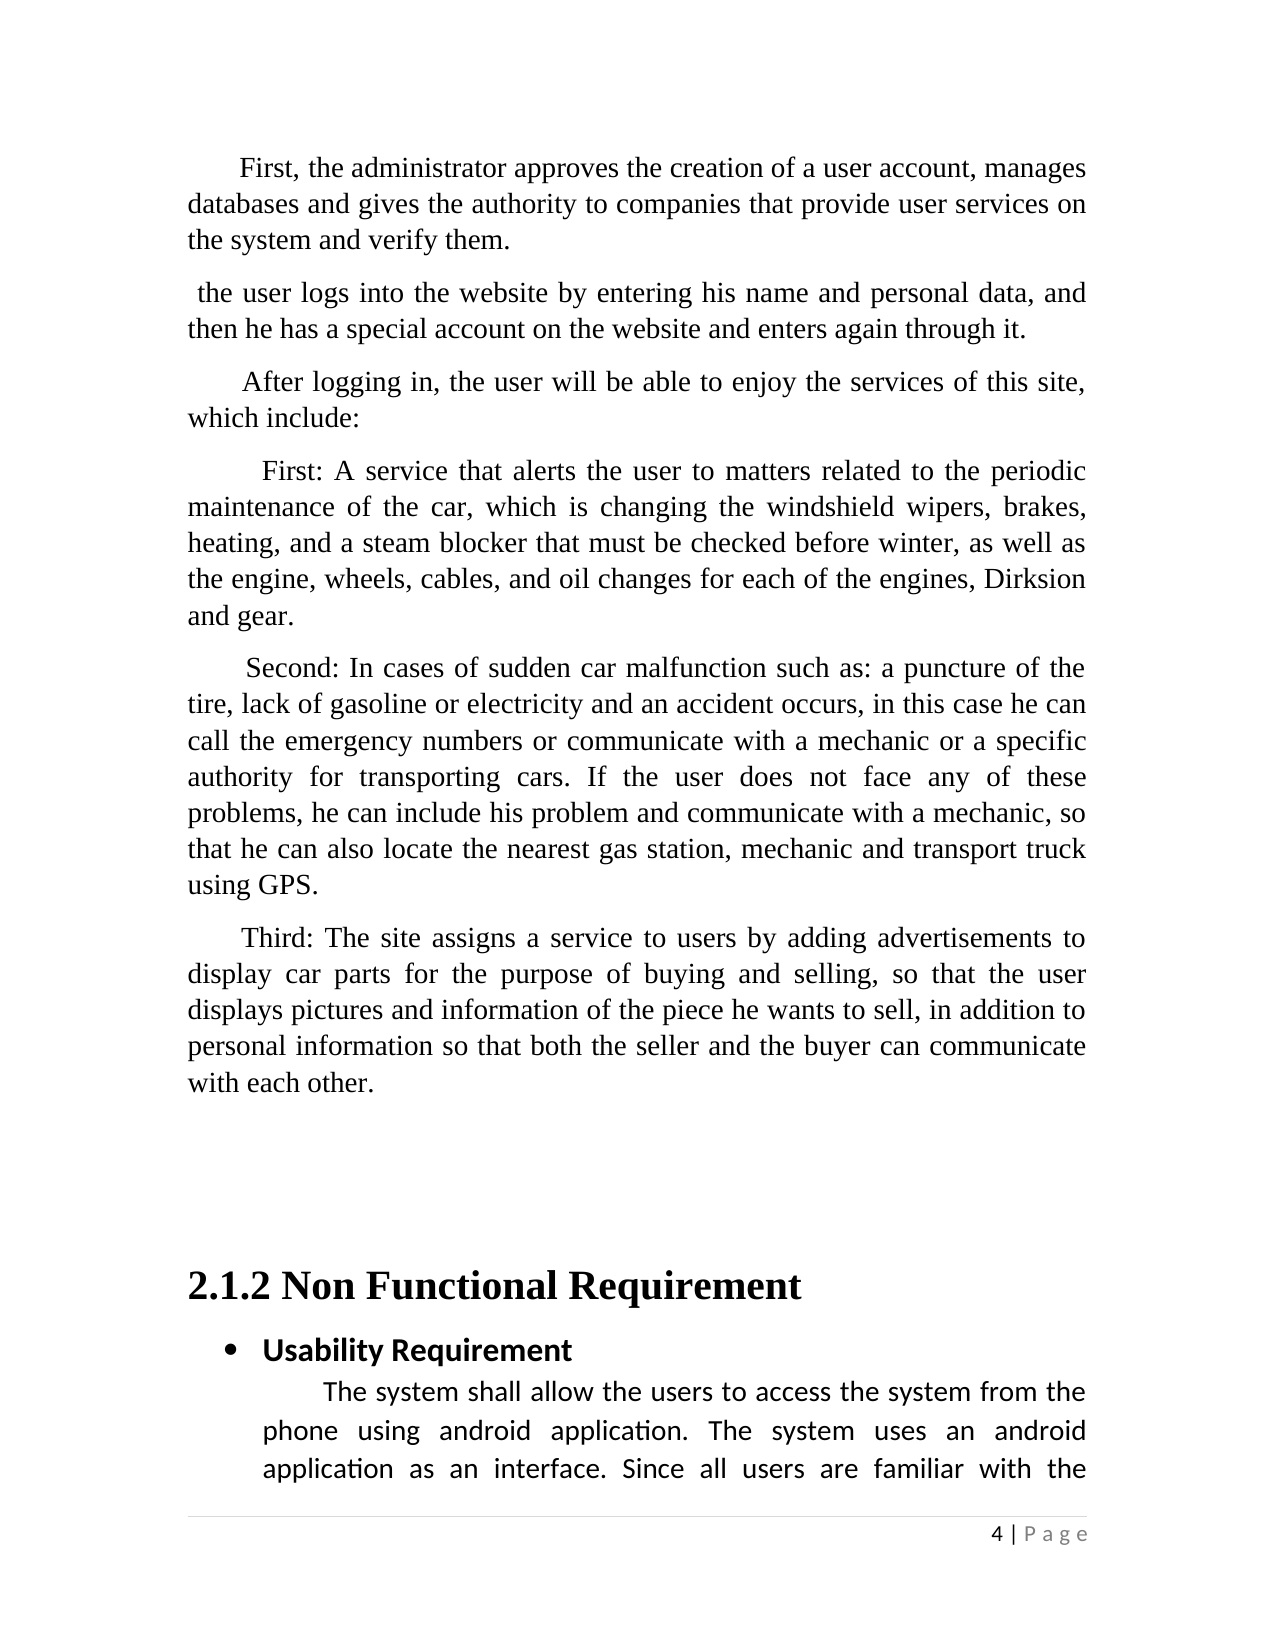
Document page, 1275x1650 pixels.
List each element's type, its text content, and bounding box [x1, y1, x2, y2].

text 2.1.2 Non Functional Requirement [187, 1261, 1087, 1309]
text First, the administrator approves the creation of a user account, manages databases and gives the authority to companies that provide user services on the system and verify them. [187, 150, 1087, 256]
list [262, 1373, 1087, 1486]
text Third: The site assigns a service to users by adding advertisements to display car parts for the purpose of buying and selling, so that the user displays pictures and information of the piece he wants to sell, in addition to personal information so that both the seller and the buyer can communicate with each other. [187, 920, 1087, 1098]
text the user logs into the website by entering his name and personal data, and then he has a special account on the website and enters again through it. [187, 275, 1087, 345]
text Second: In cases of sudden car malfunction such as: a puncture of the tire, lack of gasoline or electricity and an accident occurs, in this case he can call the emergency numbers or communicate with a mechanic or a specific authority for transporting cars. If the user does not face any of these problems, he can include his problem and communicate with a mechanic, so that he can also locate the nearest gas station, mechanic and transport truck using GPS. [187, 650, 1087, 901]
text First: A service that alerts the user to matters related to the periodic maintenance of the car, which is changing the windshield wipers, brakes, heating, and a steam blocker that must be checked before winter, as well as the engine, wheels, cables, and oil changes for each of the engines, Dirksion and gear. [187, 453, 1087, 631]
list Usability Requirement [225, 1329, 1087, 1370]
text After logging in, the user will be able to enjoy the services of this site, which include: [187, 364, 1087, 434]
